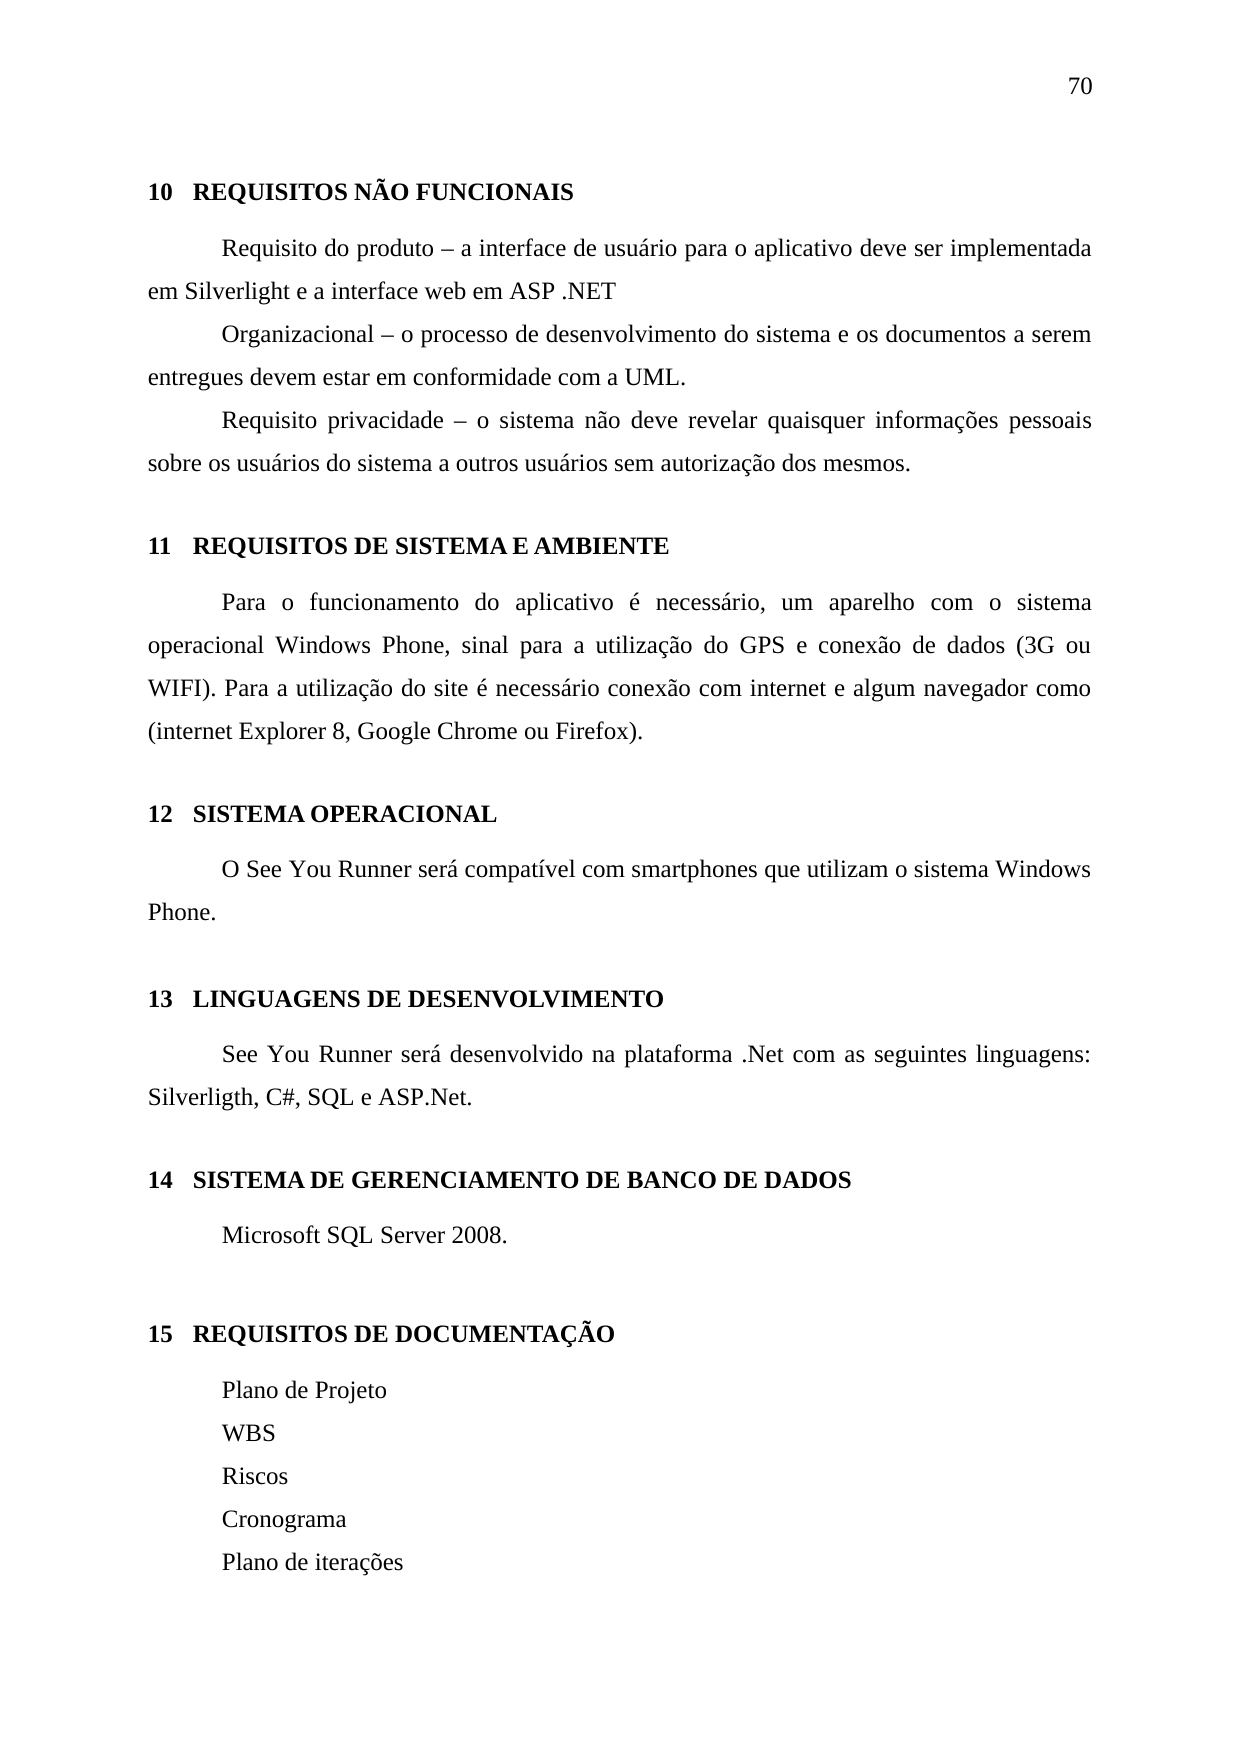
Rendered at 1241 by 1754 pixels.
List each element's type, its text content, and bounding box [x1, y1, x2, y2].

text Riscos [148, 1461, 1092, 1490]
subtitle Requisitos de Sistema e Ambiente [148, 531, 1092, 560]
subtitle Requisitos de Documentação [148, 1319, 1092, 1348]
text See You Runner será desenvolvido na plataforma .Net com as seguintes linguagens: Silverligth, C#, SQL e ASP.Net. [148, 1039, 1092, 1111]
subtitle Sistema Operacional [148, 799, 1092, 827]
text WBS [148, 1418, 1092, 1447]
text Para o funcionamento do aplicativo é necessário, um aparelho com o sistema operacional Windows Phone, sinal para a utilização do GPS e conexão de dados (3G ou WIFI). Para a utilização do site é necessário conexão com internet e algum navegador como (internet Explorer 8, Google Chrome ou Firefox). [148, 587, 1092, 745]
subtitle Linguagens de desenvolvimento [148, 984, 1092, 1012]
text Plano de iterações [148, 1547, 1092, 1576]
subtitle Requisitos não funcionais [148, 177, 1092, 206]
text Requisito do produto – a interface de usuário para o aplicativo deve ser implementada em Silverlight e a interface web em ASP .NET [148, 233, 1092, 305]
text Cronograma [148, 1504, 1092, 1533]
text O See You Runner será compatível com smartphones que utilizam o sistema Windows Phone. [148, 854, 1092, 926]
text Requisito privacidade – o sistema não deve revelar quaisquer informações pessoais sobre os usuários do sistema a outros usuários sem autorização dos mesmos. [148, 405, 1092, 477]
subtitle Sistema de Gerenciamento de Banco de dados [148, 1165, 1092, 1194]
text Microsoft SQL Server 2008. [148, 1221, 1092, 1249]
text Plano de Projeto [148, 1375, 1092, 1404]
text Organizacional – o processo de desenvolvimento do sistema e os documentos a serem entregues devem estar em conformidade com a UML. [148, 319, 1092, 391]
